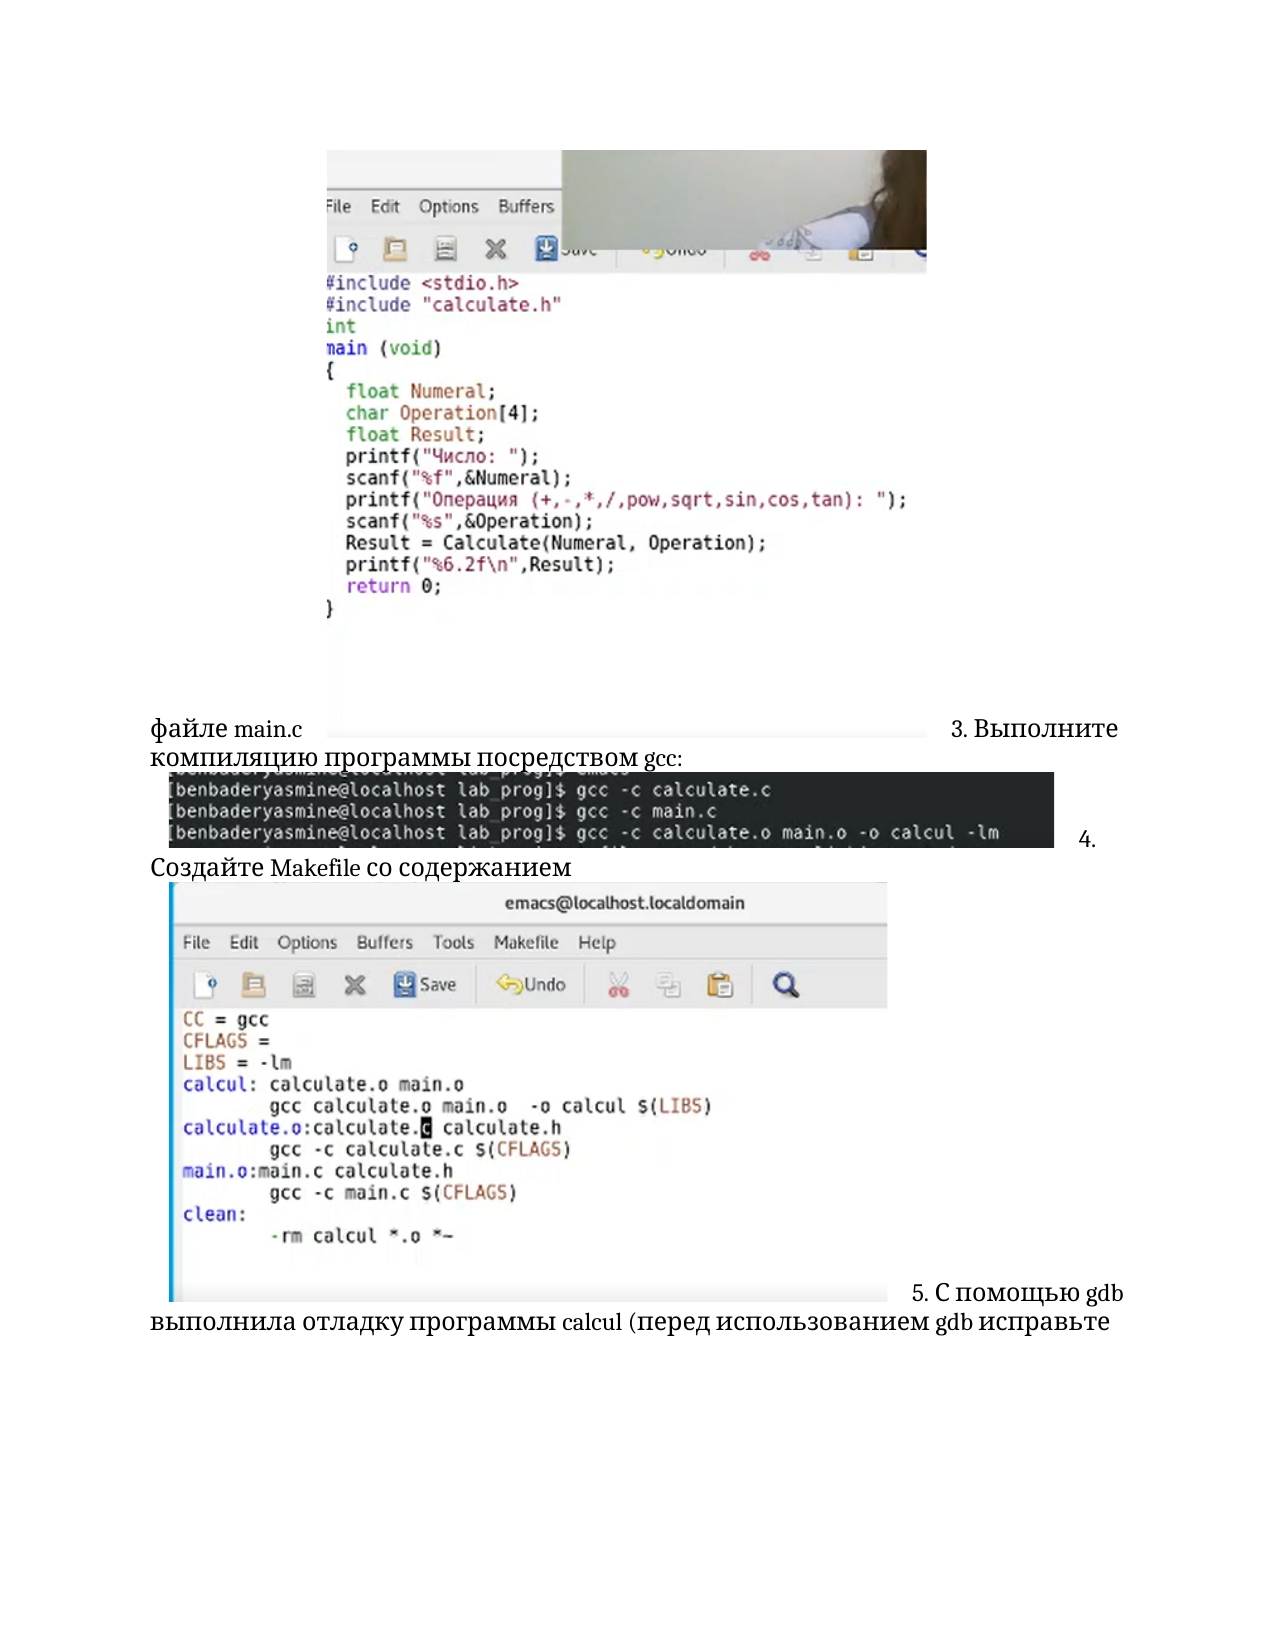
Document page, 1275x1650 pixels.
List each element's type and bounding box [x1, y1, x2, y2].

picture [168, 772, 1055, 848]
text [150, 150, 1125, 1336]
picture [172, 882, 888, 1302]
picture [326, 150, 927, 738]
